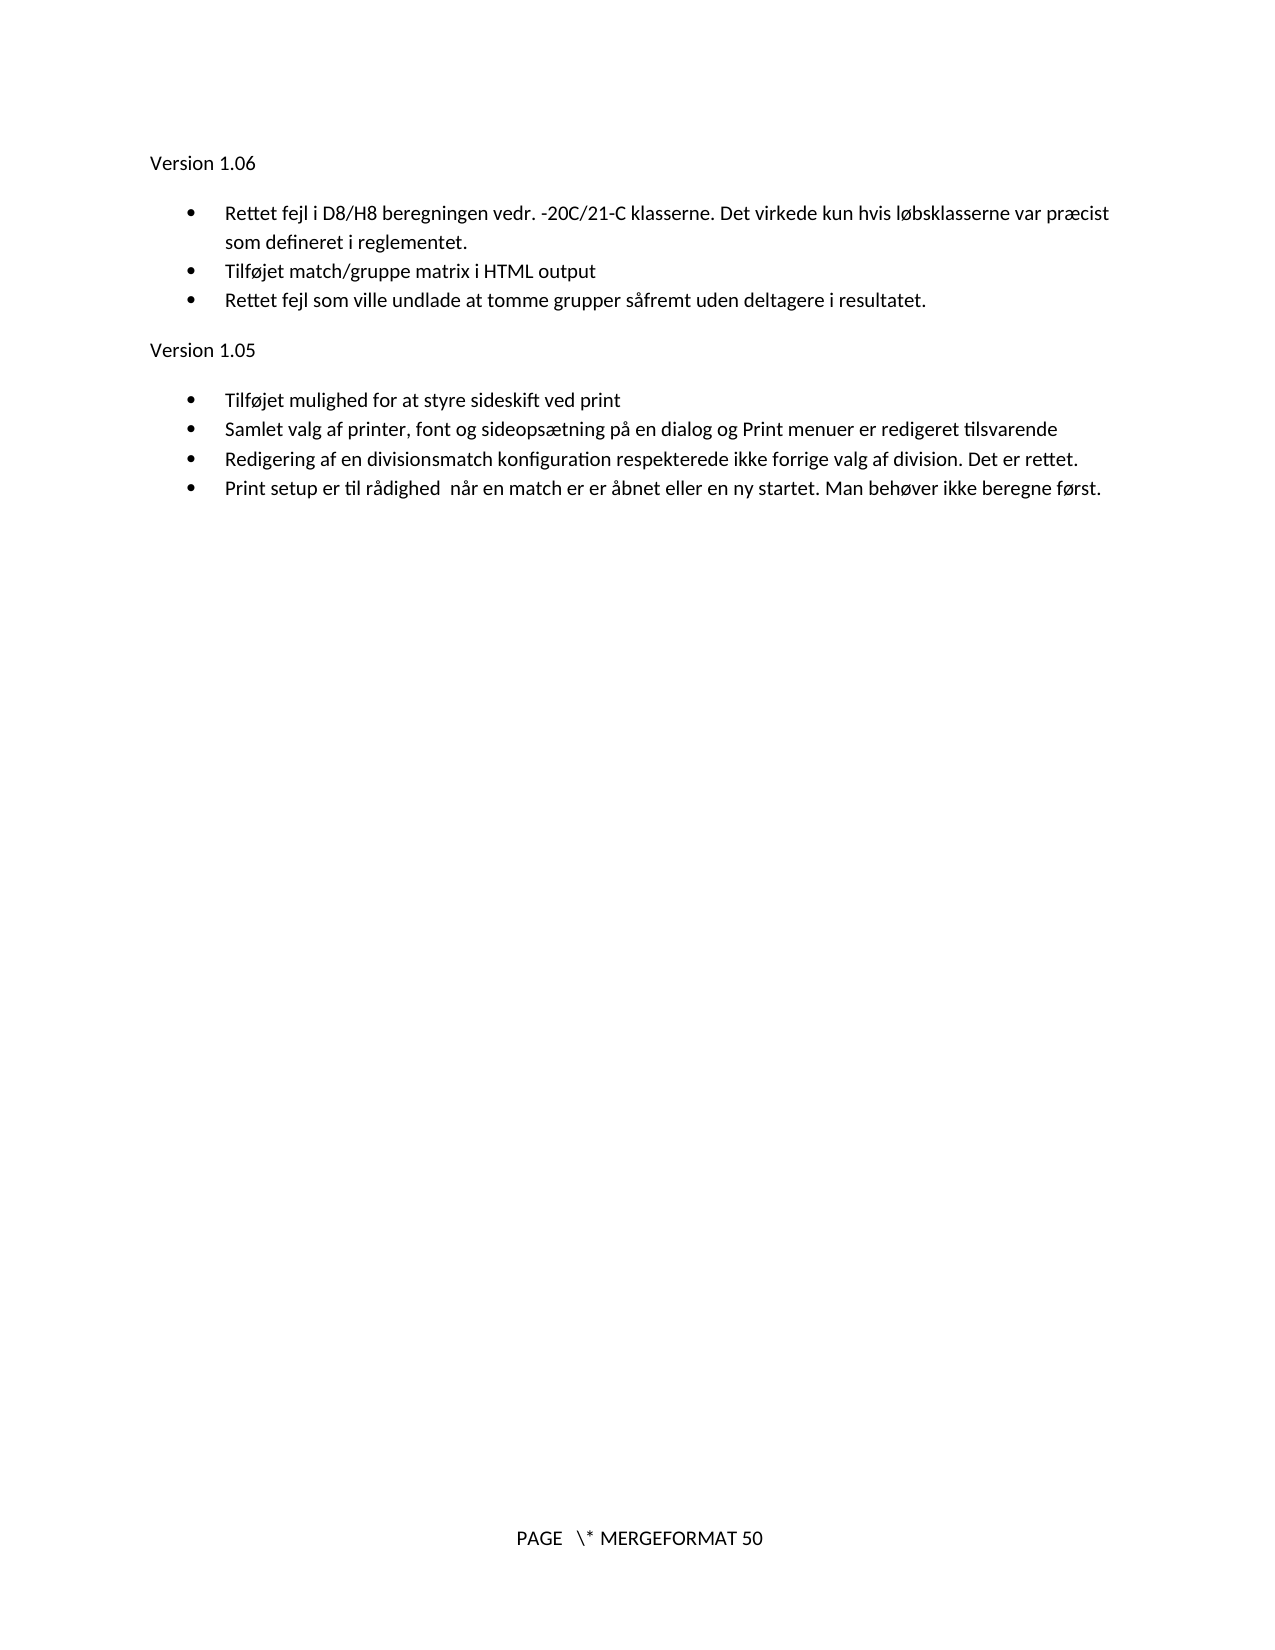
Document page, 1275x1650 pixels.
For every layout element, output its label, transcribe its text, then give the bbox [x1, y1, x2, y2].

list Tilføjet match/gruppe matrix i HTML output [187, 258, 1125, 284]
list Redigering af en divisionsmatch konfiguration respekterede ikke forrige valg af division. Det er rettet. [187, 446, 1125, 471]
text Version 1.06 [150, 150, 1125, 175]
list Samlet valg af printer, font og sideopsætning på en dialog og Print menuer er redigeret tilsvarende [187, 417, 1125, 442]
list Print setup er til rådighed når en match er er åbnet eller en ny startet. Man behøver ikke beregne først. [187, 475, 1125, 500]
list Tilføjet mulighed for at styre sideskift ved print [187, 387, 1125, 413]
list Rettet fejl som ville undlade at tomme grupper såfremt uden deltagere i resultatet. [187, 287, 1125, 313]
text Version 1.05 [150, 337, 1125, 363]
list Rettet fejl i D8/H8 beregningen vedr. -20C/21-C klasserne. Det virkede kun hvis løbsklasserne var præcist som defineret i reglementet. [187, 200, 1125, 254]
